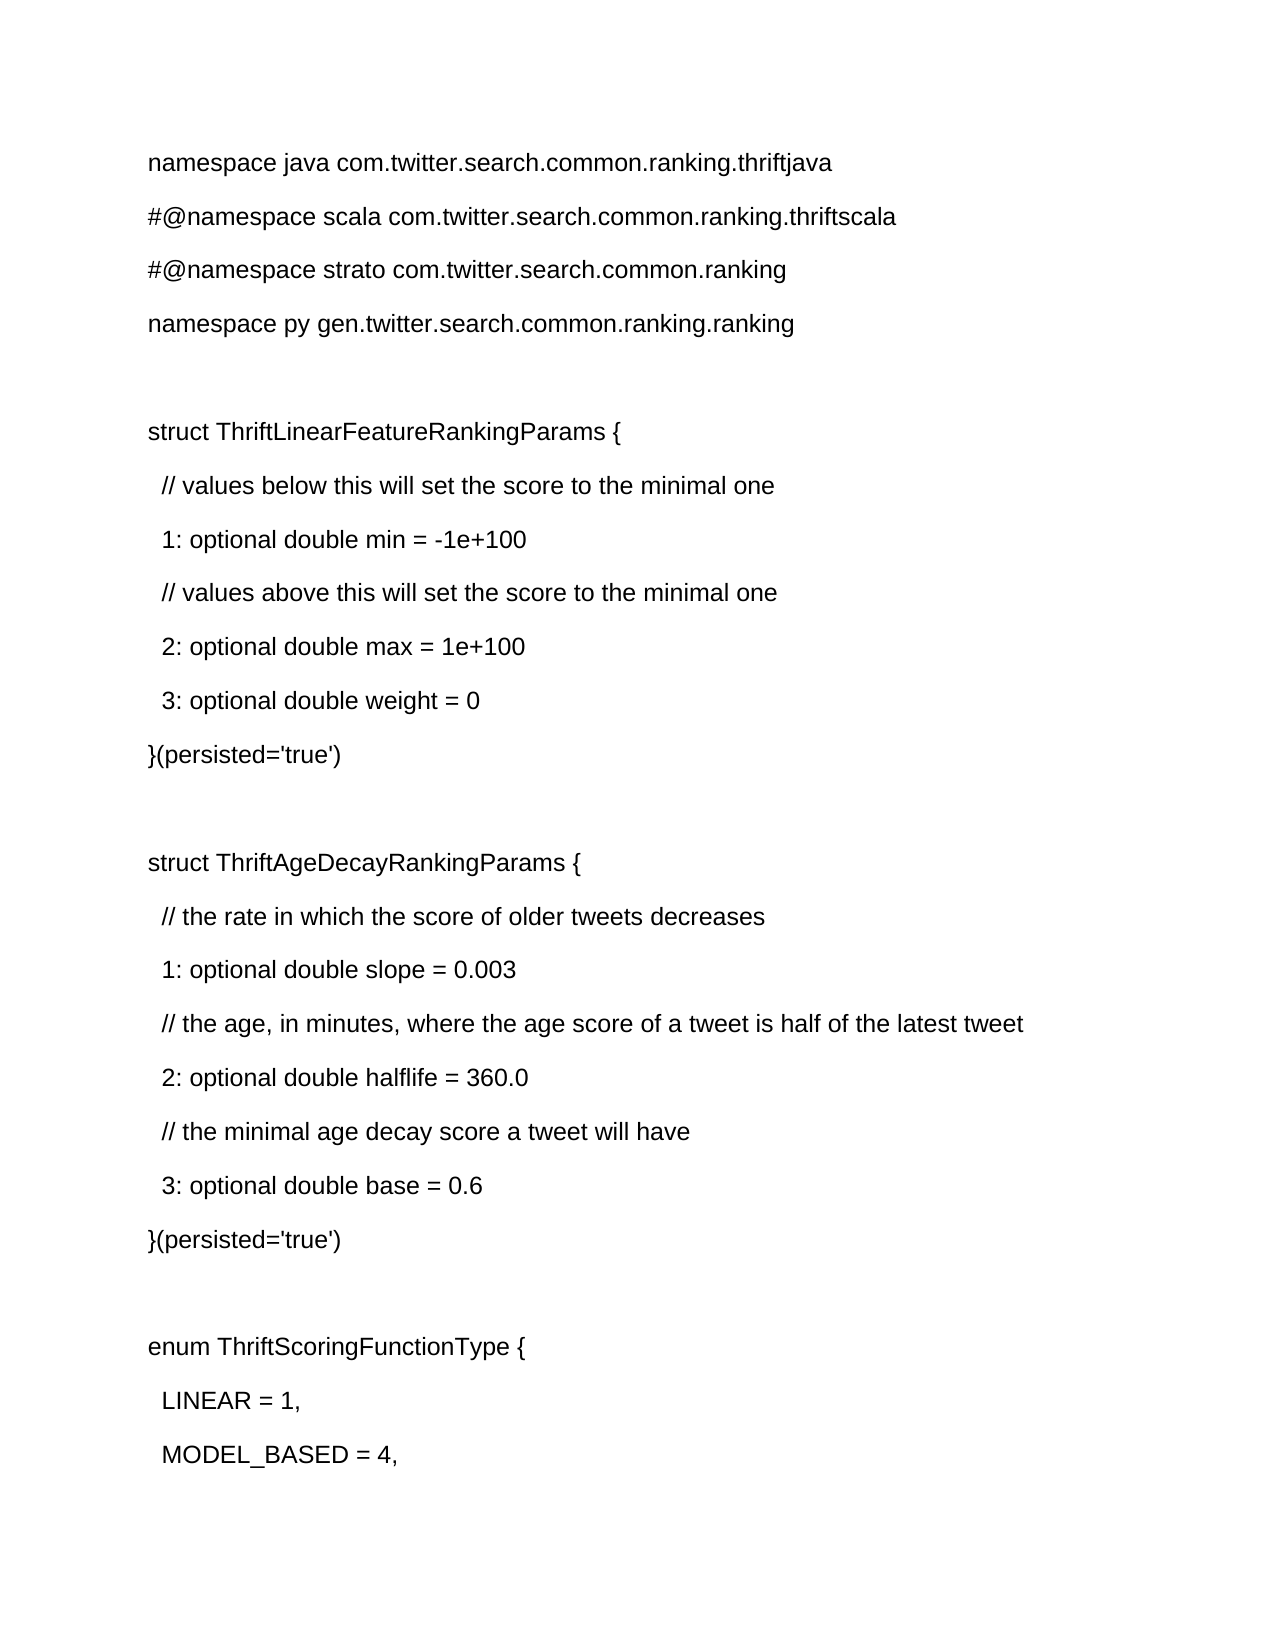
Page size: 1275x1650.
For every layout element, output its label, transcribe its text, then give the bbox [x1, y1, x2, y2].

text // the rate in which the score of older tweets decreases [148, 902, 1127, 930]
text // the age, in minutes, where the age score of a tweet is half of the latest tweet [148, 1009, 1127, 1038]
text MODEL_BASED = 4, [148, 1440, 1127, 1469]
text namespace py gen.twitter.search.common.ranking.ranking [148, 309, 1127, 338]
text namespace java com.twitter.search.common.ranking.thriftjava [148, 148, 1127, 176]
text struct ThriftLinearFeatureRankingParams { [148, 417, 1127, 446]
text 3: optional double base = 0.6 [148, 1171, 1127, 1199]
text // the minimal age decay score a tweet will have [148, 1117, 1127, 1146]
text 2: optional double halflife = 360.0 [148, 1063, 1127, 1092]
text // values below this will set the score to the minimal one [148, 471, 1127, 499]
text 2: optional double max = 1e+100 [148, 632, 1127, 661]
text }(persisted='true') [148, 740, 1127, 769]
text struct ThriftAgeDecayRankingParams { [148, 848, 1127, 876]
text LINEAR = 1, [148, 1386, 1127, 1415]
text // values above this will set the score to the minimal one [148, 578, 1127, 607]
text 1: optional double slope = 0.003 [148, 955, 1127, 984]
text 1: optional double min = -1e+100 [148, 524, 1127, 553]
text enum ThriftScoringFunctionType { [148, 1332, 1127, 1361]
text }(persisted='true') [148, 1225, 1127, 1253]
text #@namespace scala com.twitter.search.common.ranking.thriftscala [148, 201, 1127, 230]
text 3: optional double weight = 0 [148, 686, 1127, 715]
text #@namespace strato com.twitter.search.common.ranking [148, 255, 1127, 284]
